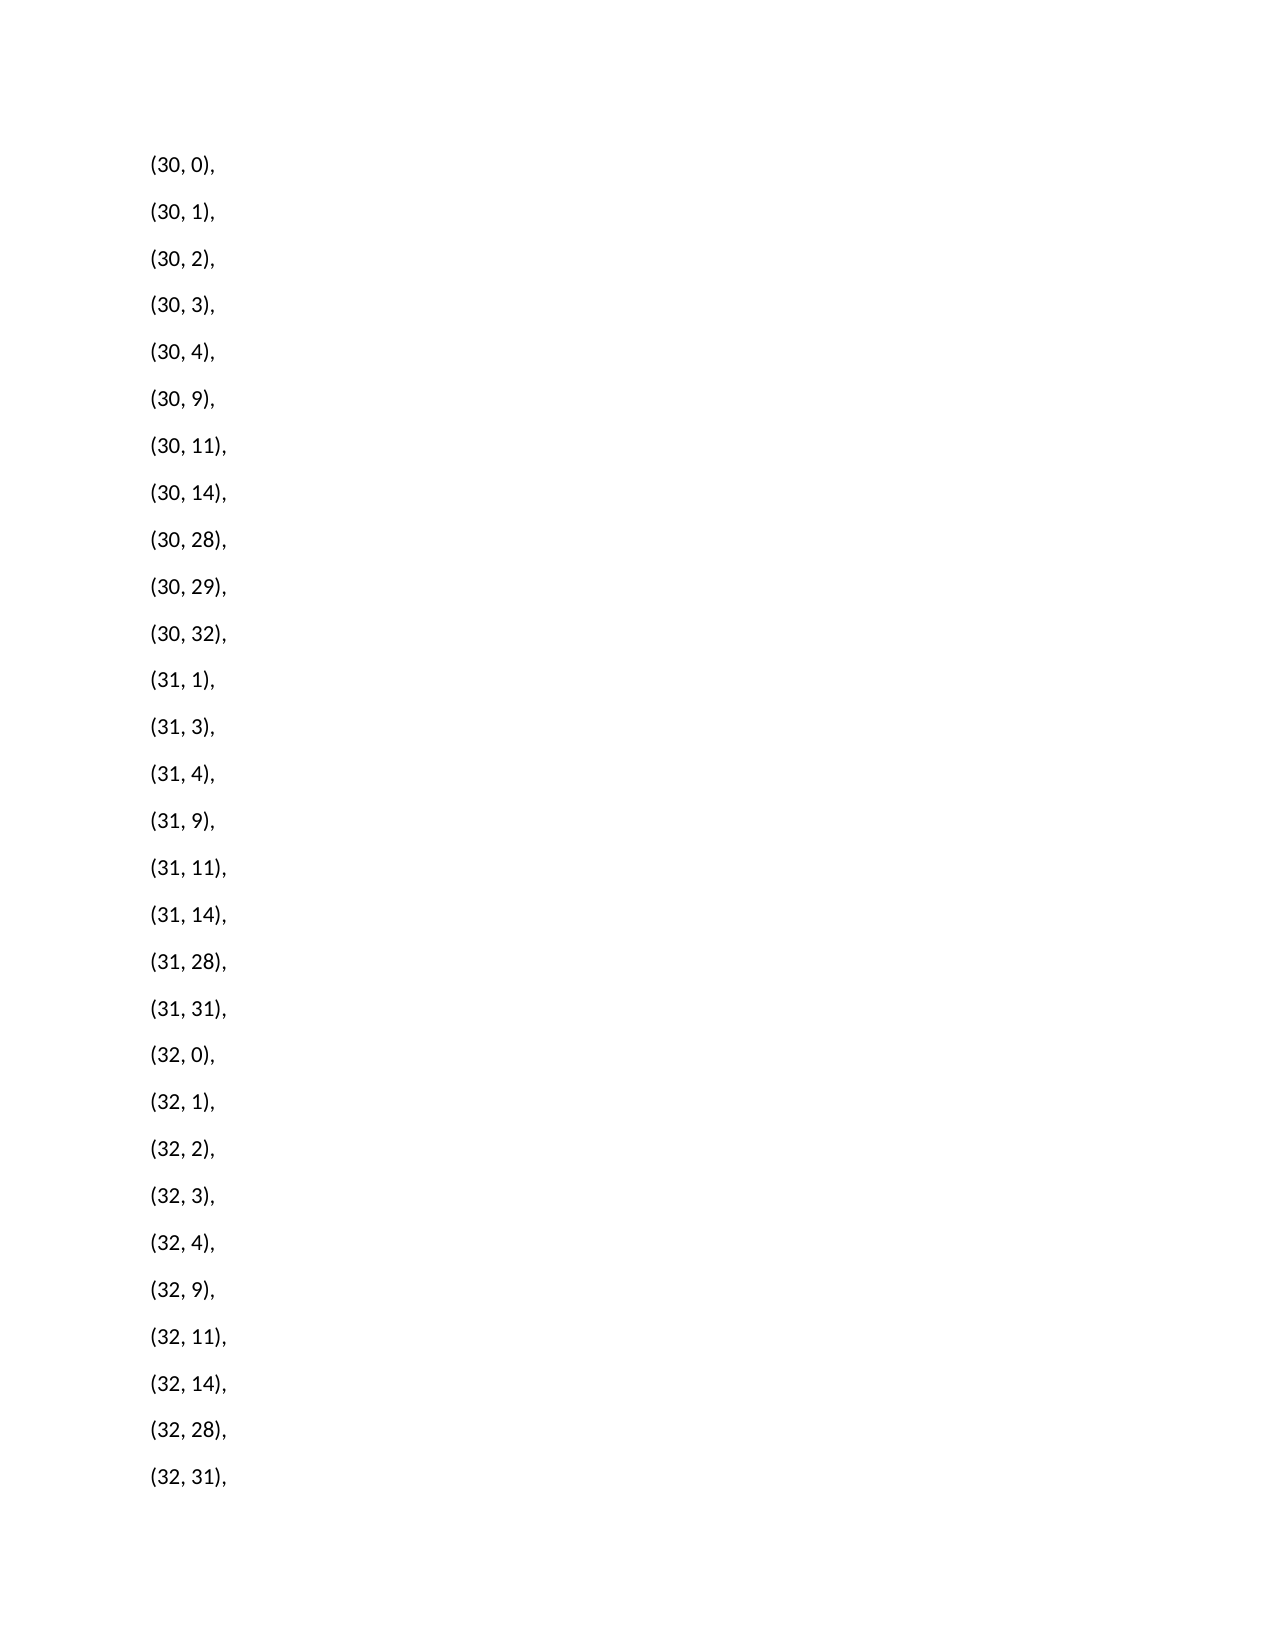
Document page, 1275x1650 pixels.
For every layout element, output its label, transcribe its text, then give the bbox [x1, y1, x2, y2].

text (31, 14), [150, 900, 1125, 928]
text (32, 1), [150, 1087, 1125, 1116]
text (31, 9), [150, 806, 1125, 834]
text (30, 32), [150, 619, 1125, 647]
text (32, 4), [150, 1228, 1125, 1256]
text (32, 31), [150, 1462, 1125, 1491]
text (30, 14), [150, 478, 1125, 506]
text (31, 28), [150, 947, 1125, 975]
text (30, 4), [150, 337, 1125, 366]
text (31, 4), [150, 759, 1125, 787]
text (31, 11), [150, 853, 1125, 881]
text (32, 28), [150, 1416, 1125, 1444]
text (30, 3), [150, 291, 1125, 319]
text (32, 3), [150, 1181, 1125, 1209]
text (32, 2), [150, 1134, 1125, 1162]
text (32, 11), [150, 1322, 1125, 1350]
text (32, 14), [150, 1369, 1125, 1397]
text (32, 9), [150, 1275, 1125, 1303]
text (31, 3), [150, 712, 1125, 741]
text (30, 0), [150, 150, 1125, 178]
text (31, 1), [150, 666, 1125, 694]
text (30, 1), [150, 197, 1125, 225]
text (30, 9), [150, 384, 1125, 412]
text (30, 2), [150, 244, 1125, 272]
text (30, 28), [150, 525, 1125, 553]
text (30, 11), [150, 431, 1125, 459]
text (32, 0), [150, 1041, 1125, 1069]
text (31, 31), [150, 994, 1125, 1022]
text (30, 29), [150, 572, 1125, 600]
